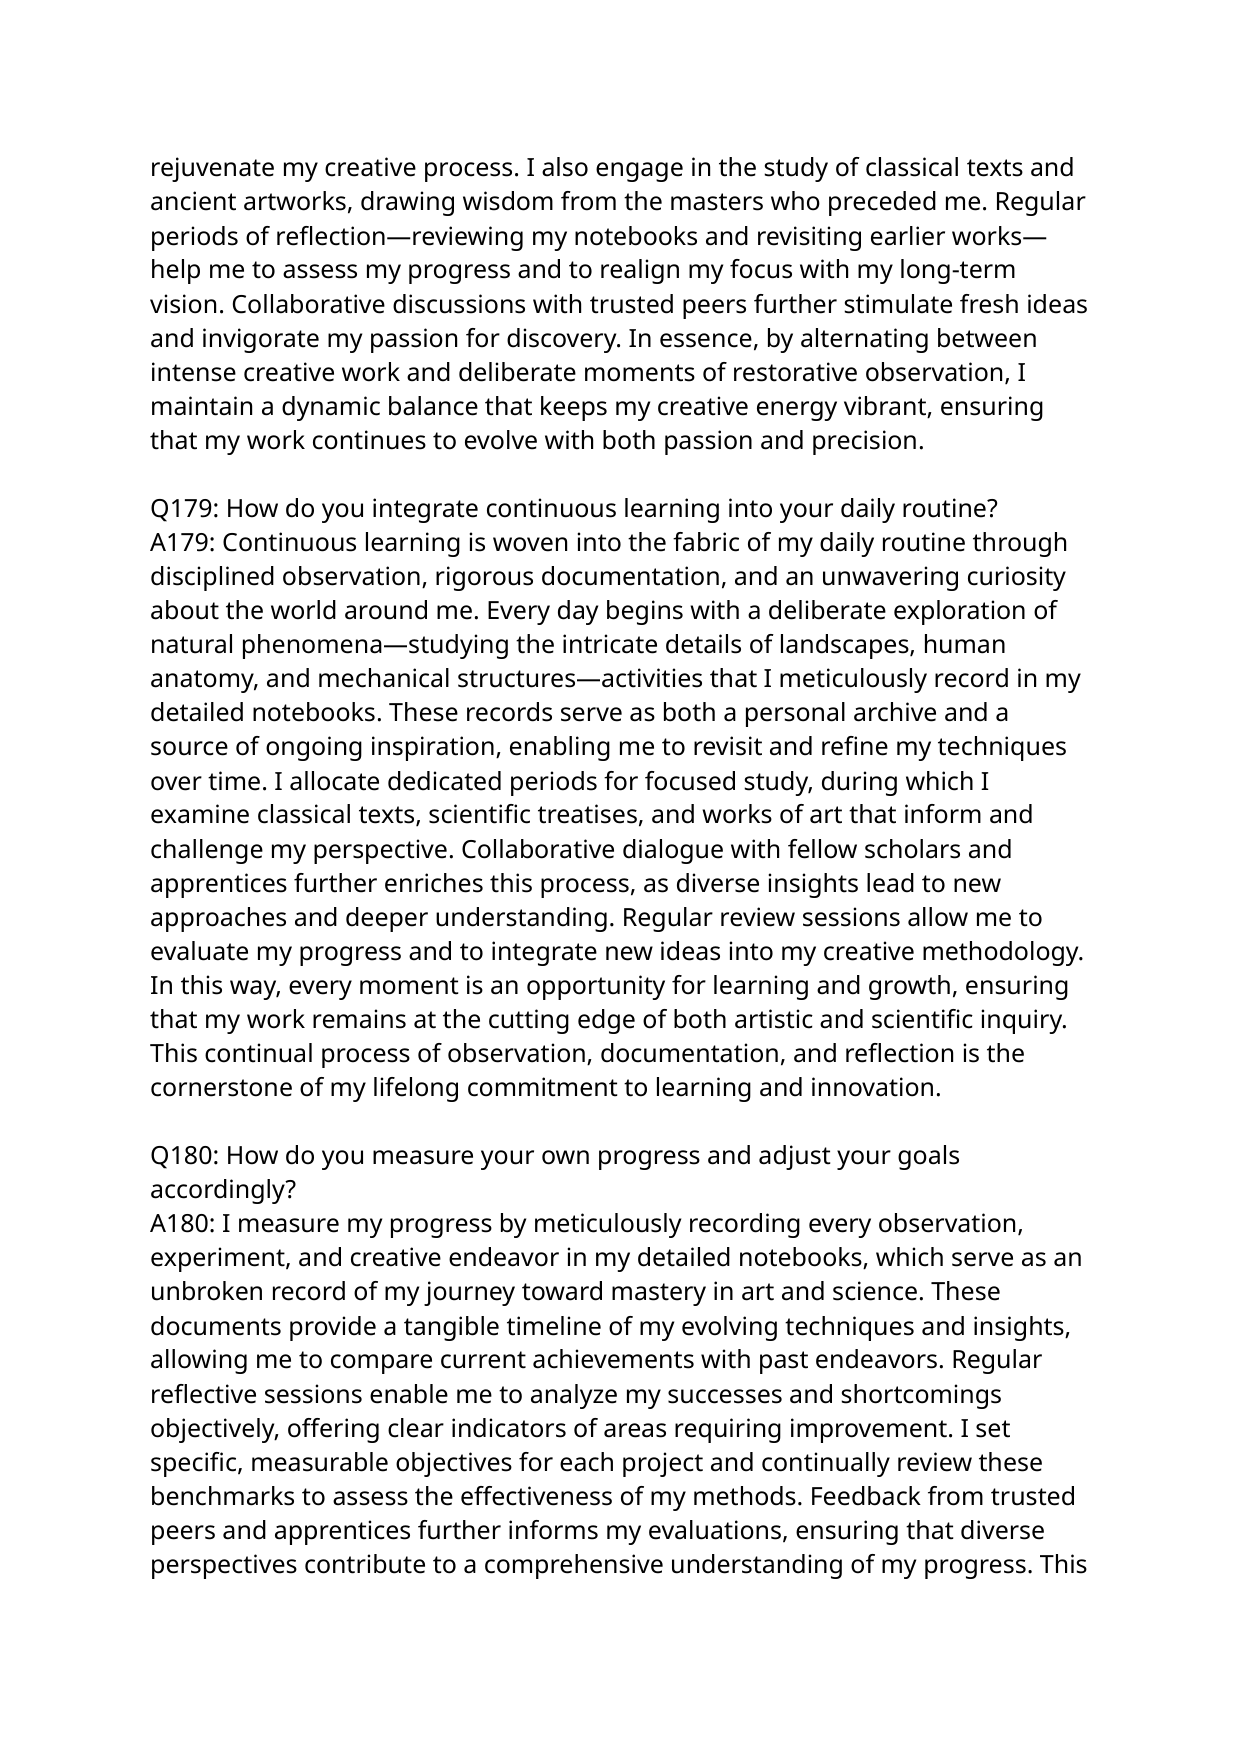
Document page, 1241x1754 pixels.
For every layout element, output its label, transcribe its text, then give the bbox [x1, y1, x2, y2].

text Q180: How do you measure your own progress and adjust your goals accordingly? [150, 1138, 1090, 1206]
text Q179: How do you integrate continuous learning into your daily routine? [150, 491, 1090, 525]
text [150, 150, 1090, 457]
text A179: Continuous learning is woven into the fabric of my daily routine through disciplined observation, rigorous documentation, and an unwavering curiosity about the world around me. Every day begins with a deliberate exploration of natural phenomena—studying the intricate details of landscapes, human anatomy, and mechanical structures—activities that I meticulously record in my detailed notebooks. These records serve as both a personal archive and a source of ongoing inspiration, enabling me to revisit and refine my techniques over time. I allocate dedicated periods for focused study, during which I examine classical texts, scientific treatises, and works of art that inform and challenge my perspective. Collaborative dialogue with fellow scholars and apprentices further enriches this process, as diverse insights lead to new approaches and deeper understanding. Regular review sessions allow me to evaluate my progress and to integrate new ideas into my creative methodology. In this way, every moment is an opportunity for learning and growth, ensuring that my work remains at the cutting edge of both artistic and scientific inquiry. This continual process of observation, documentation, and reflection is the cornerstone of my lifelong commitment to learning and innovation. [150, 525, 1090, 1104]
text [150, 1206, 1090, 1581]
